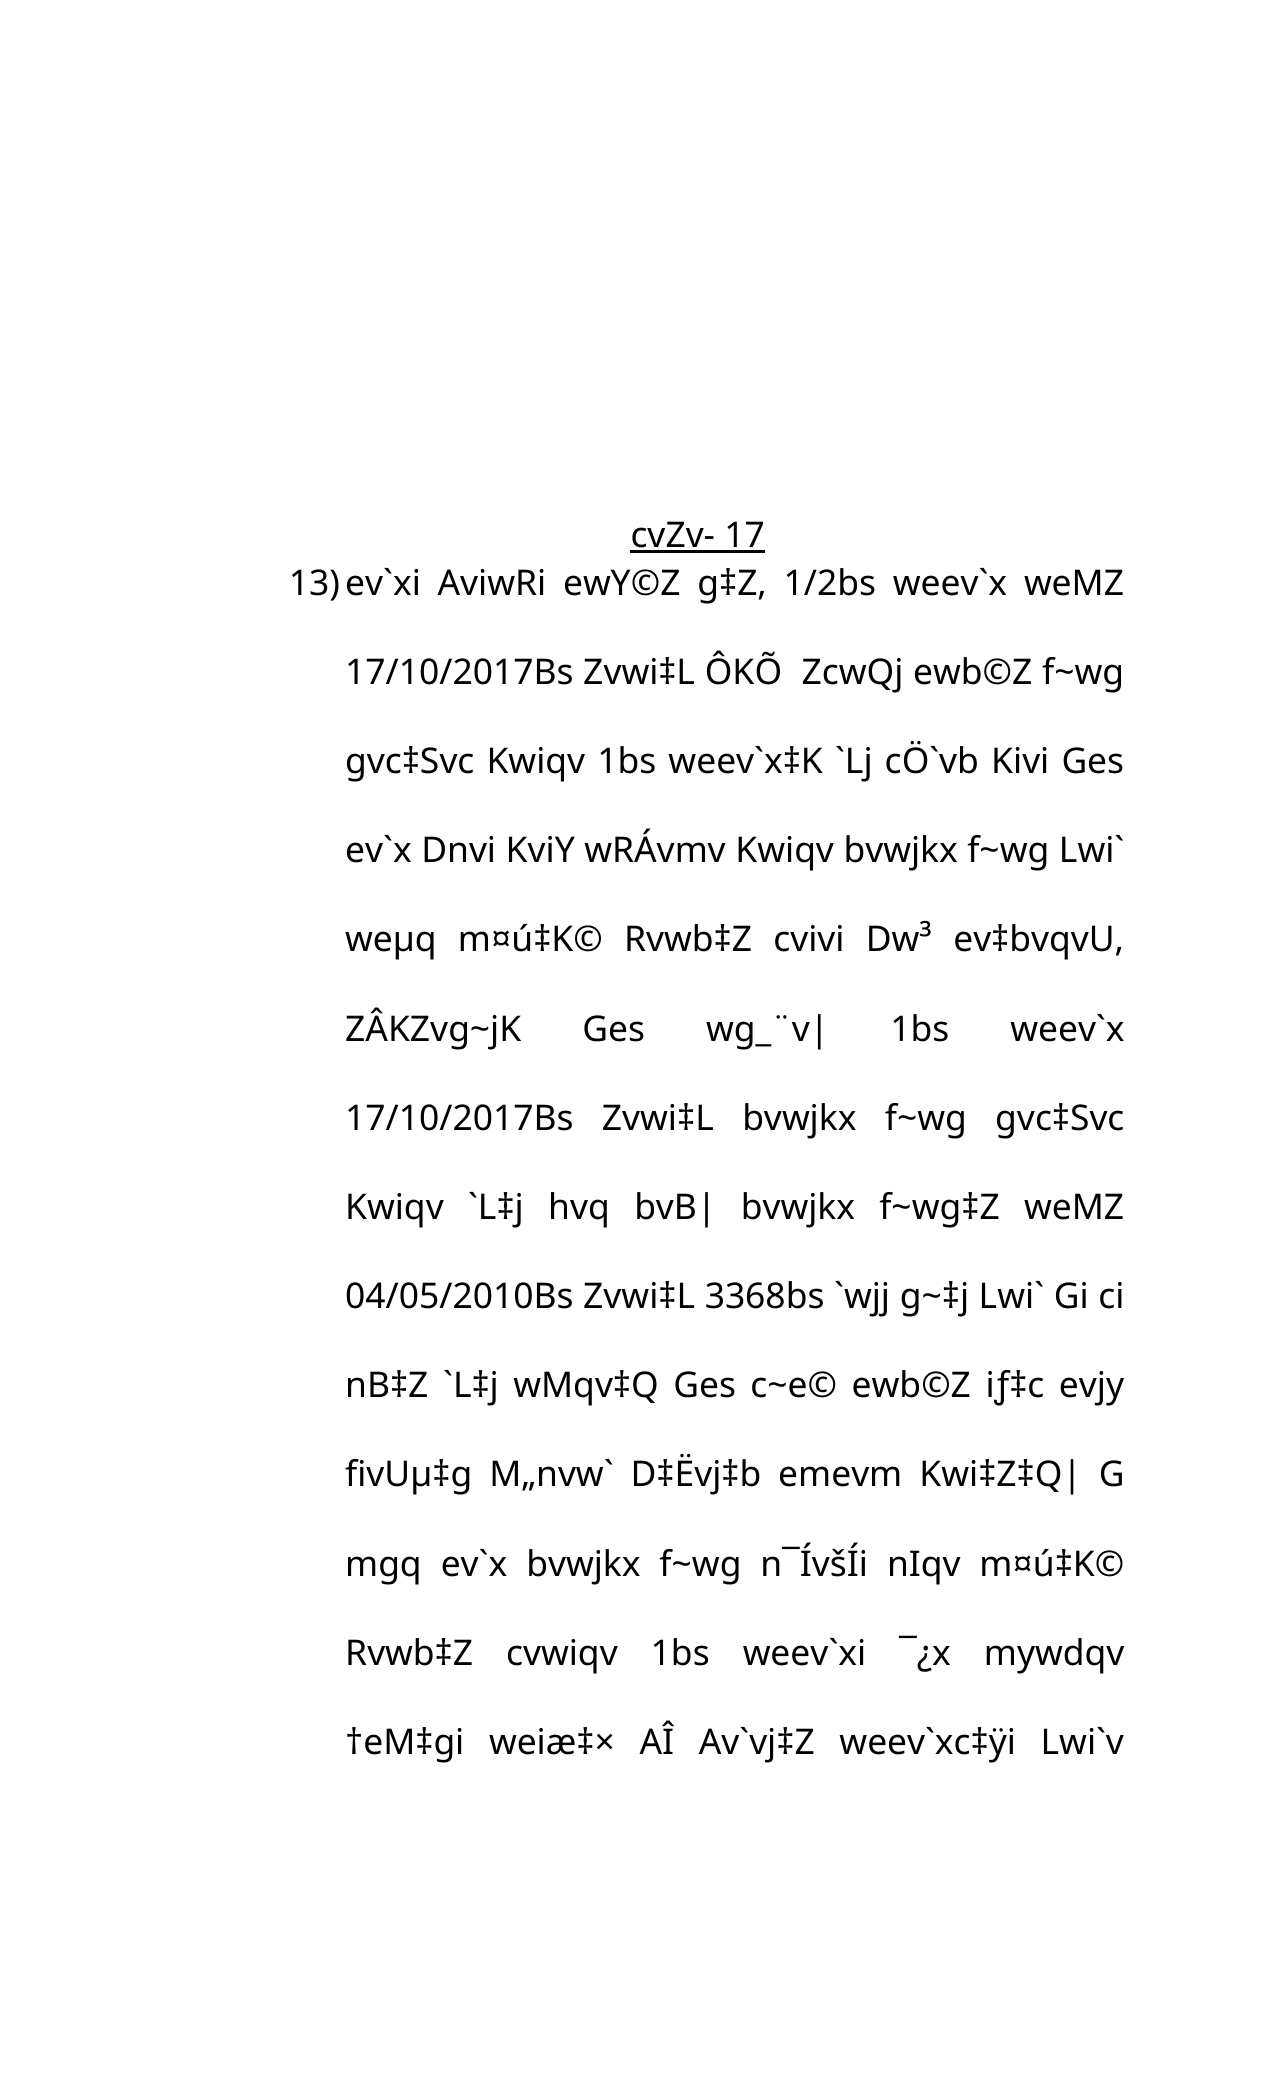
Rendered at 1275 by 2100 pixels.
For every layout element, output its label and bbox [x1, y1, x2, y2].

list [289, 557, 1125, 1765]
